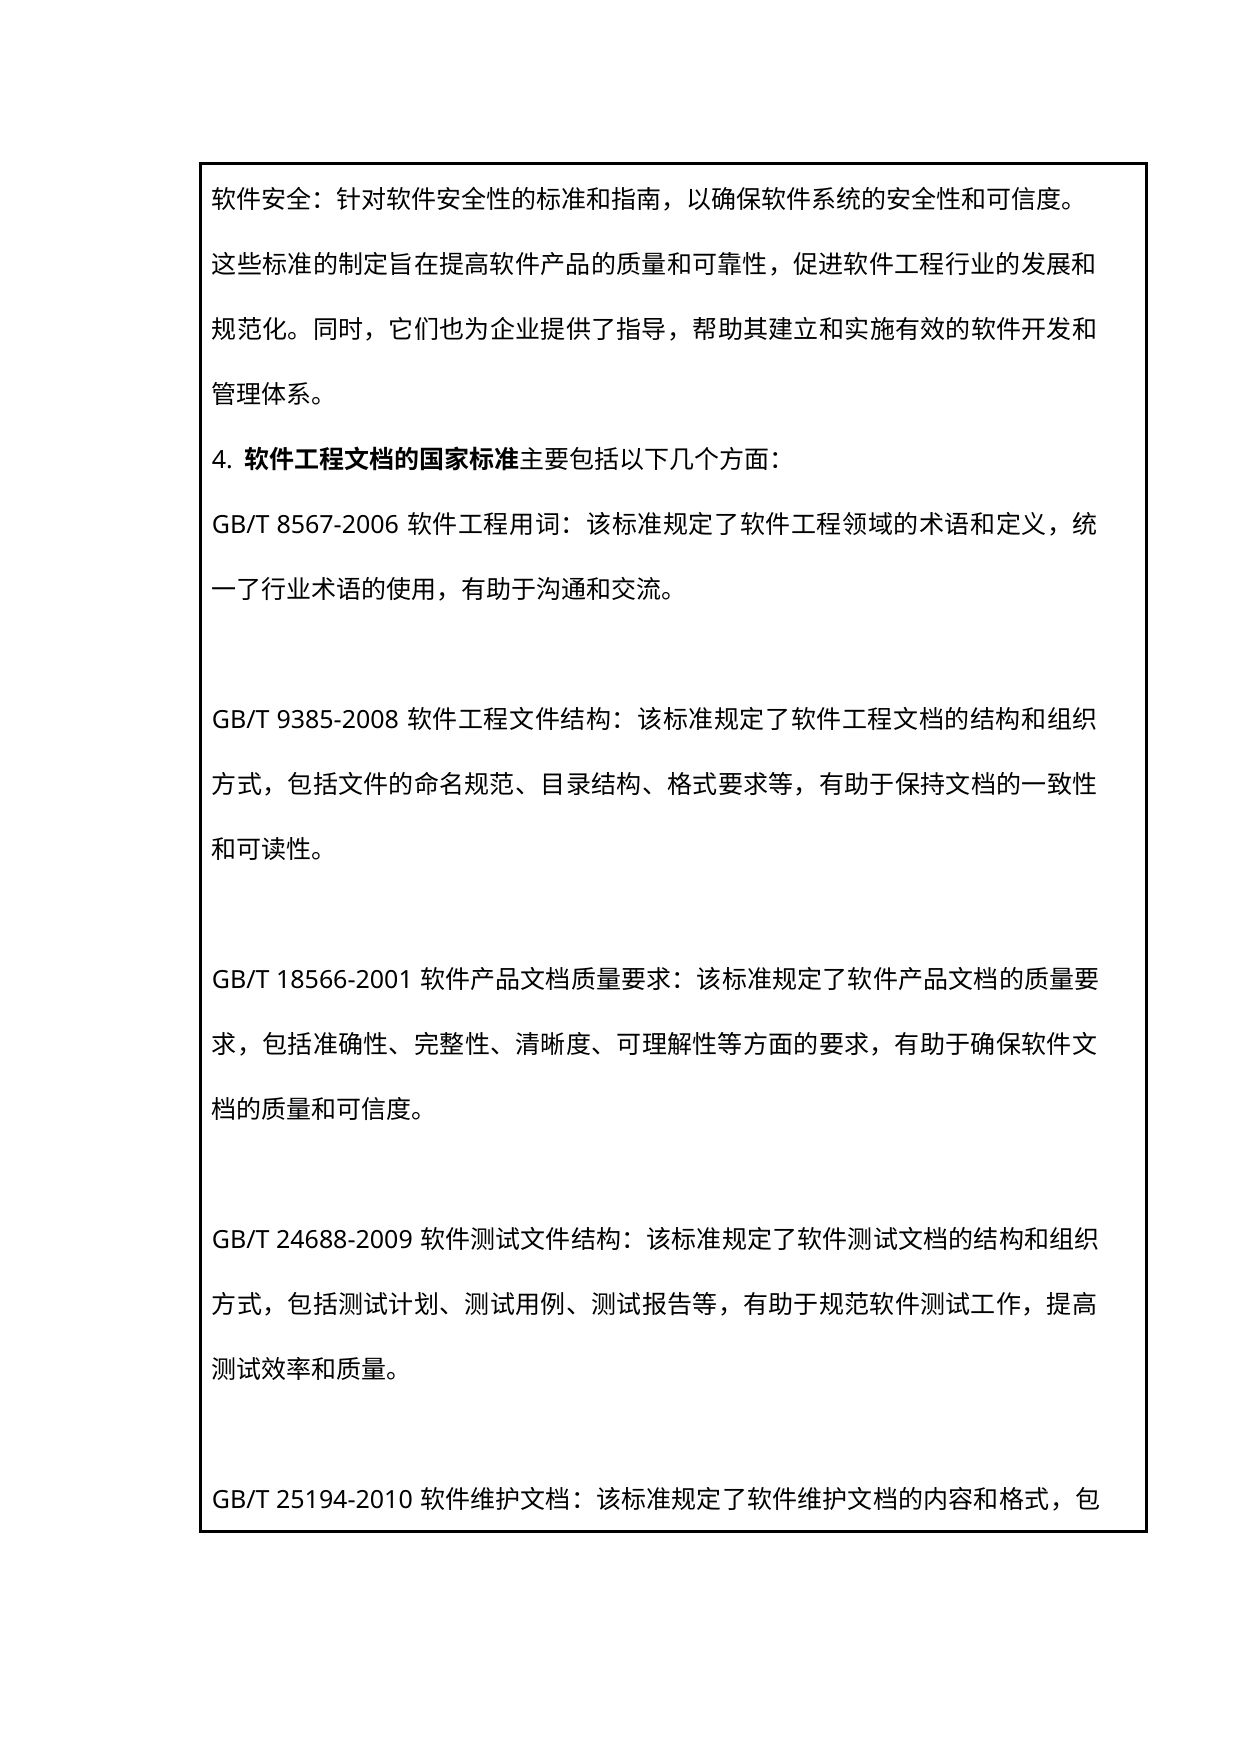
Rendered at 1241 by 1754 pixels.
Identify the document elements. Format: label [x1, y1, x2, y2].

table_cell [202, 165, 1145, 1530]
